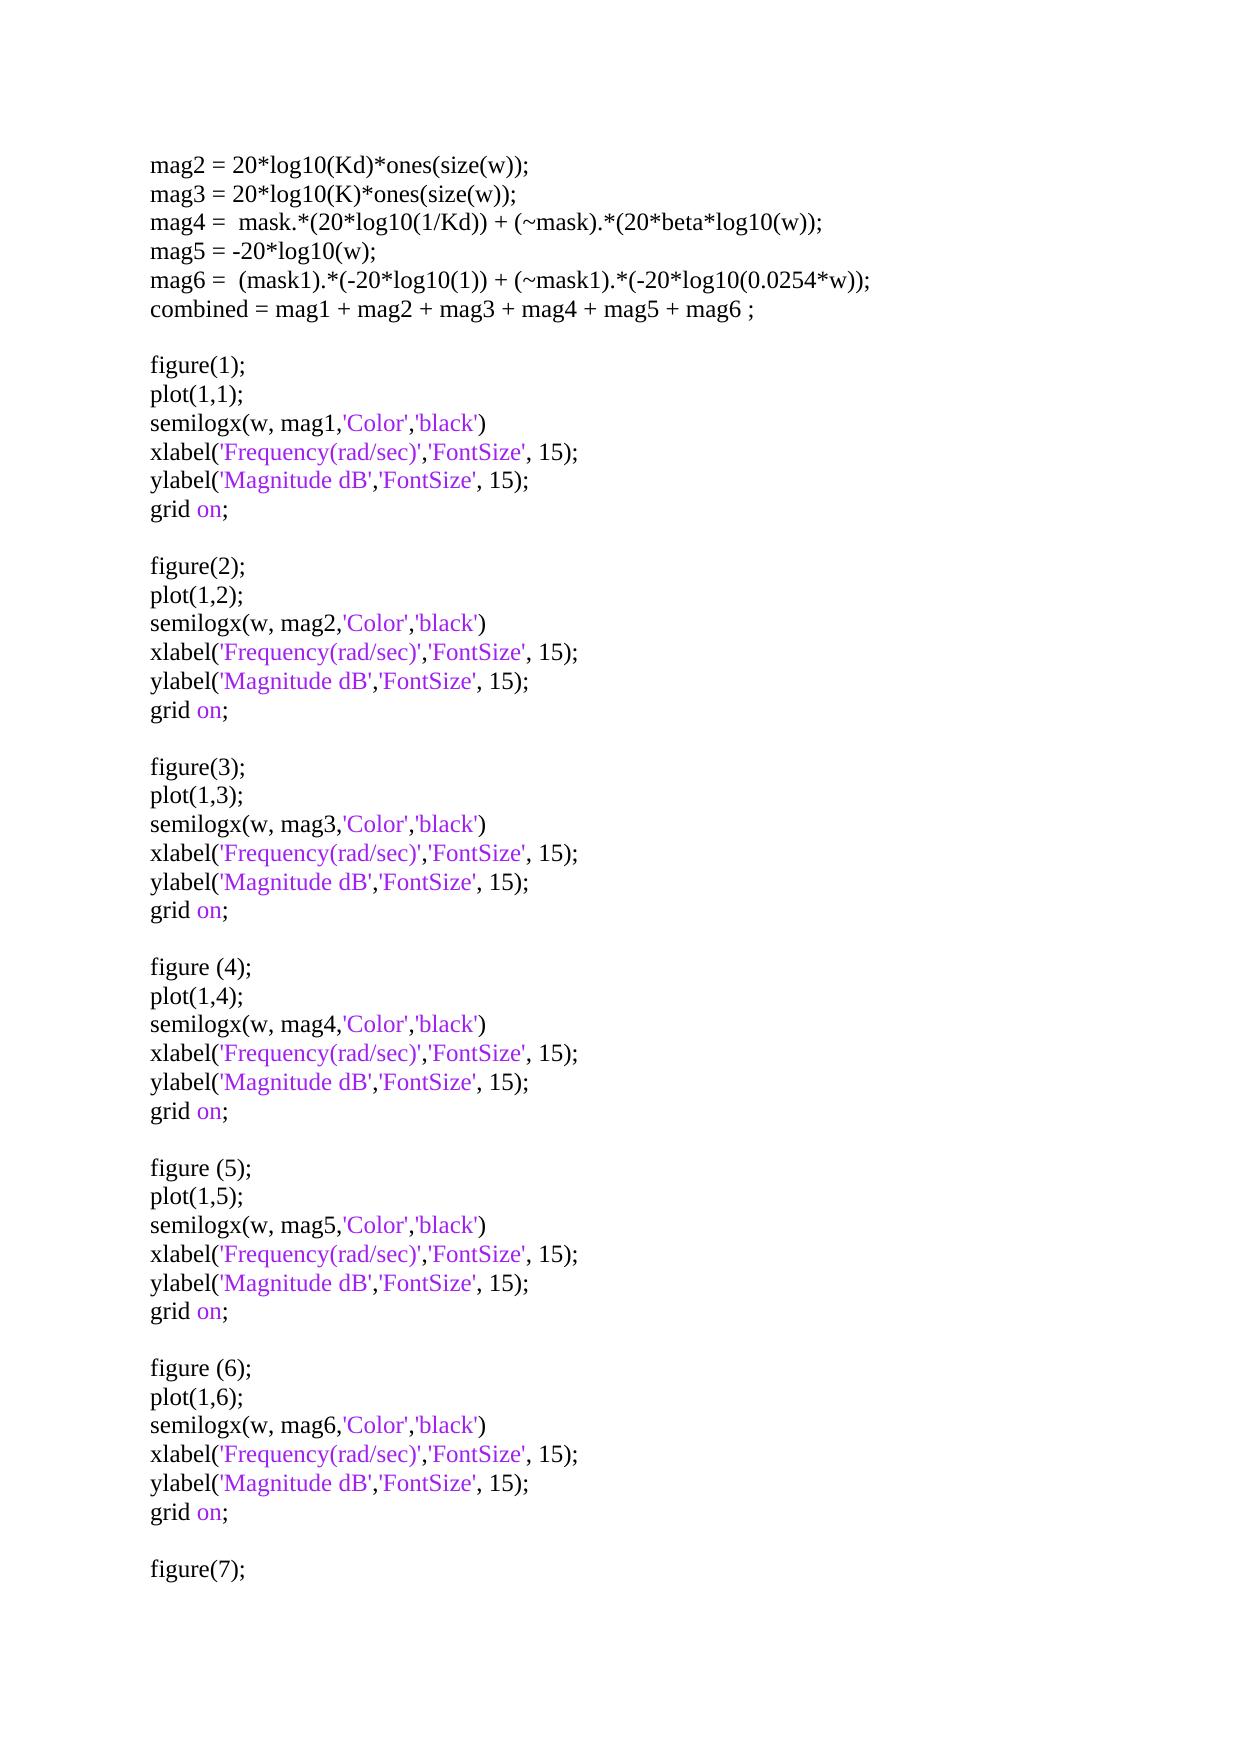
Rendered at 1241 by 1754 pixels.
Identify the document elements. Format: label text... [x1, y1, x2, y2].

text semilogx(w, mag4,'Color','black') [150, 1009, 1090, 1038]
text figure (6); [150, 1353, 1090, 1382]
text ylabel('Magnitude dB','FontSize', 15); [150, 466, 1090, 494]
text figure (5); [150, 1153, 1090, 1181]
text figure(2); [150, 551, 1090, 580]
text plot(1,2); [150, 580, 1090, 608]
text mag3 = 20*log10(K)*ones(size(w)); [150, 179, 1090, 207]
text grid on; [150, 494, 1090, 523]
text grid on; [150, 1296, 1090, 1325]
text figure(3); [150, 752, 1090, 780]
text semilogx(w, mag3,'Color','black') [150, 809, 1090, 838]
text xlabel('Frequency(rad/sec)','FontSize', 15); [150, 437, 1090, 466]
text plot(1,1); [150, 379, 1090, 408]
text figure (4); [150, 952, 1090, 981]
text ylabel('Magnitude dB','FontSize', 15); [150, 1067, 1090, 1096]
text mag2 = 20*log10(Kd)*ones(size(w)); [150, 150, 1090, 179]
text xlabel('Frequency(rad/sec)','FontSize', 15); [150, 838, 1090, 867]
text mag4 = mask.*(20*log10(1/Kd)) + (~mask).*(20*beta*log10(w)); [150, 207, 1090, 236]
text mag6 = (mask1).*(-20*log10(1)) + (~mask1).*(-20*log10(0.0254*w)); [150, 265, 1090, 294]
text xlabel('Frequency(rad/sec)','FontSize', 15); [150, 637, 1090, 666]
text semilogx(w, mag6,'Color','black') [150, 1411, 1090, 1439]
text grid on; [150, 1096, 1090, 1124]
text combined = mag1 + mag2 + mag3 + mag4 + mag5 + mag6 ; [150, 294, 1090, 322]
text plot(1,3); [150, 780, 1090, 809]
text ylabel('Magnitude dB','FontSize', 15); [150, 666, 1090, 695]
text plot(1,4); [150, 981, 1090, 1009]
text ylabel('Magnitude dB','FontSize', 15); [150, 1268, 1090, 1296]
text ylabel('Magnitude dB','FontSize', 15); [150, 1468, 1090, 1497]
text grid on; [150, 1497, 1090, 1526]
text ylabel('Magnitude dB','FontSize', 15); [150, 867, 1090, 895]
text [150, 1439, 1090, 1468]
text grid on; [150, 895, 1090, 924]
text plot(1,5); [150, 1181, 1090, 1210]
text semilogx(w, mag2,'Color','black') [150, 608, 1090, 637]
text semilogx(w, mag1,'Color','black') [150, 408, 1090, 437]
text xlabel('Frequency(rad/sec)','FontSize', 15); [150, 1038, 1090, 1067]
text plot(1,6); [150, 1382, 1090, 1411]
text xlabel('Frequency(rad/sec)','FontSize', 15); [150, 1239, 1090, 1268]
text grid on; [150, 695, 1090, 723]
text figure(7); [150, 1554, 1090, 1582]
text mag5 = -20*log10(w); [150, 236, 1090, 265]
text figure(1); [150, 351, 1090, 379]
text semilogx(w, mag5,'Color','black') [150, 1210, 1090, 1239]
